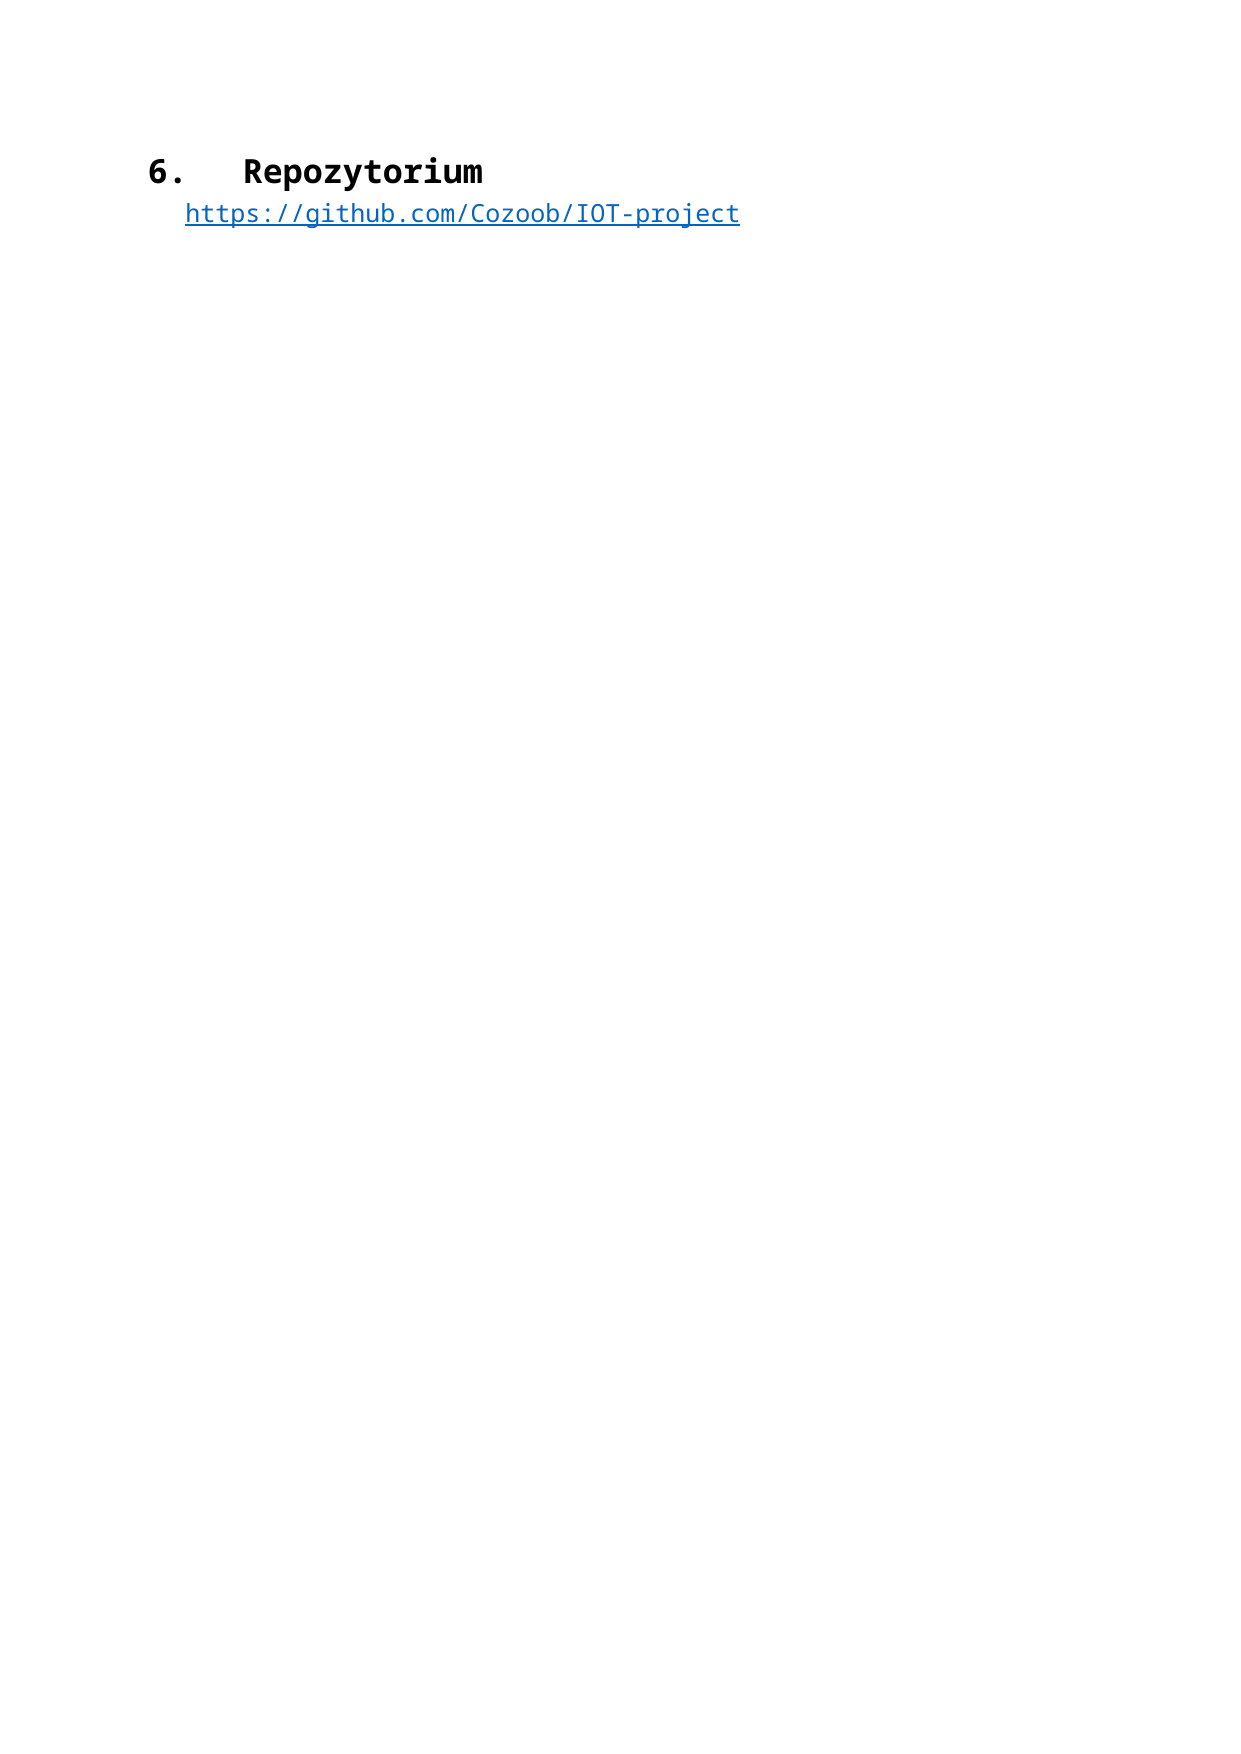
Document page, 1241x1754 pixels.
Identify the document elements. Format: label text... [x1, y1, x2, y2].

list Repozytorium https://github.com/Cozoob/IOT-project [148, 148, 1093, 230]
